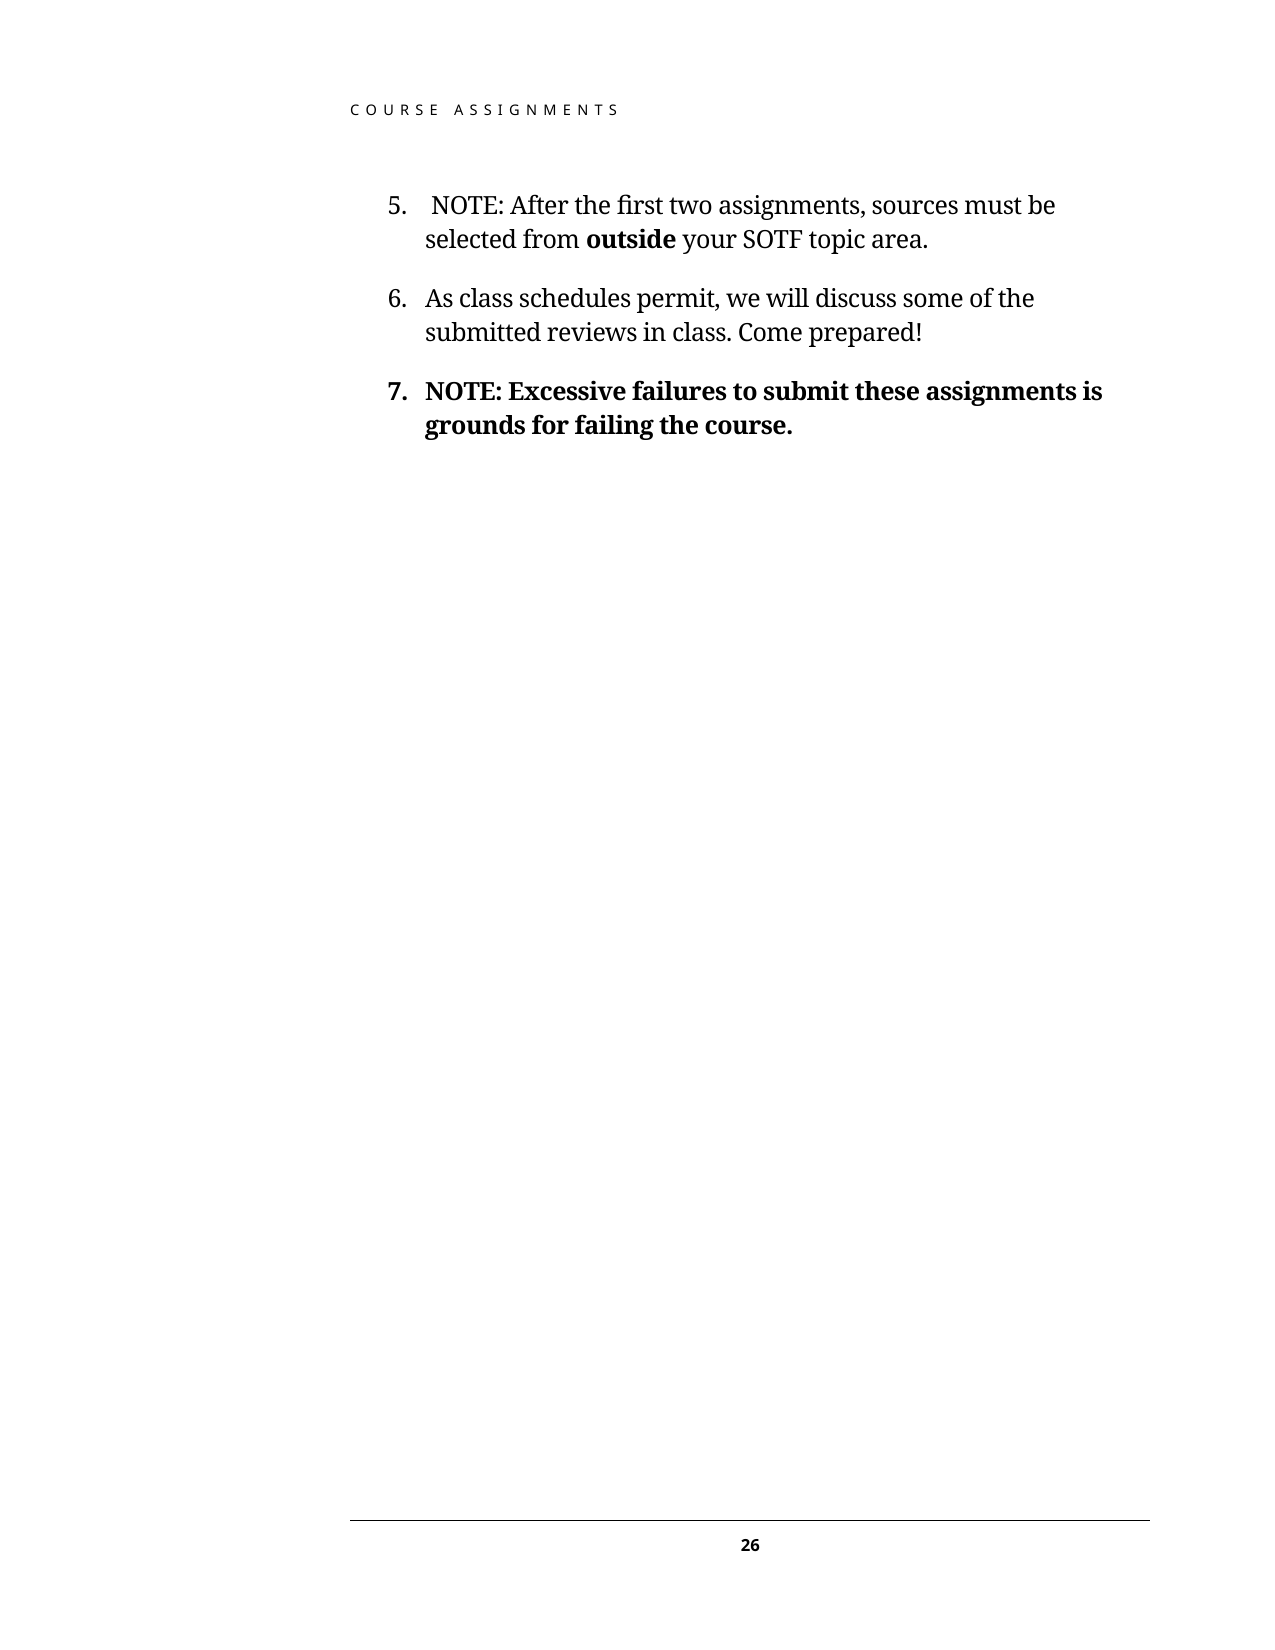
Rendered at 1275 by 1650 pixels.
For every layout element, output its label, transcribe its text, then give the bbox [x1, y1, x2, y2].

list NOTE: After the first two assignments, sources must be selected from outside your SOTF topic area. [387, 187, 1150, 256]
list As class schedules permit, we will discuss some of the submitted reviews in class. Come prepared! [387, 281, 1150, 349]
list NOTE: Excessive failures to submit these assignments is grounds for failing the course. [387, 374, 1150, 442]
